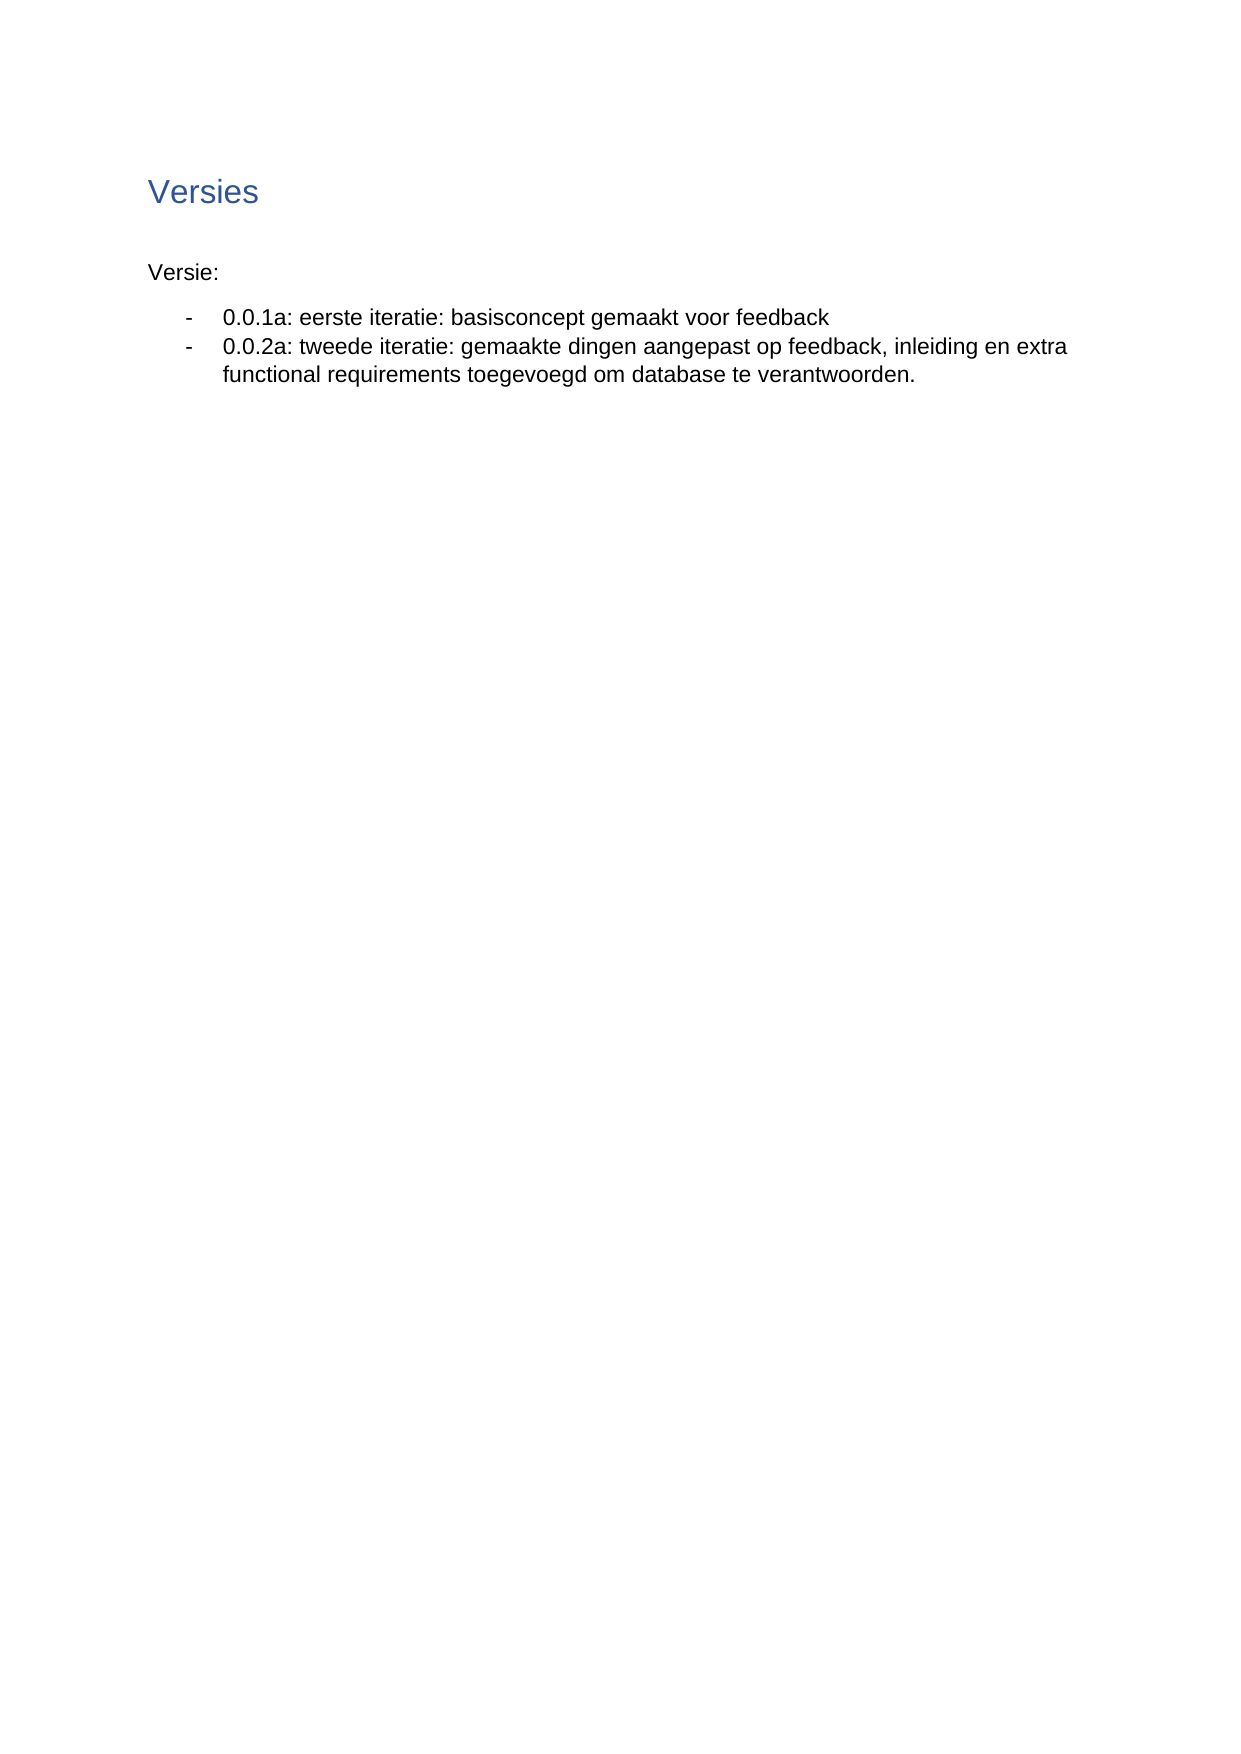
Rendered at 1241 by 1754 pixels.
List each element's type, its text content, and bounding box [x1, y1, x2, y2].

subtitle Versies [148, 173, 1093, 211]
text Versie: [148, 259, 1093, 286]
list 0.0.1a: eerste iteratie: basisconcept gemaakt voor feedback [185, 304, 1093, 331]
list 0.0.2a: tweede iteratie: gemaakte dingen aangepast op feedback, inleiding en extra functional requirements toegevoegd om database te verantwoorden. [185, 333, 1093, 387]
